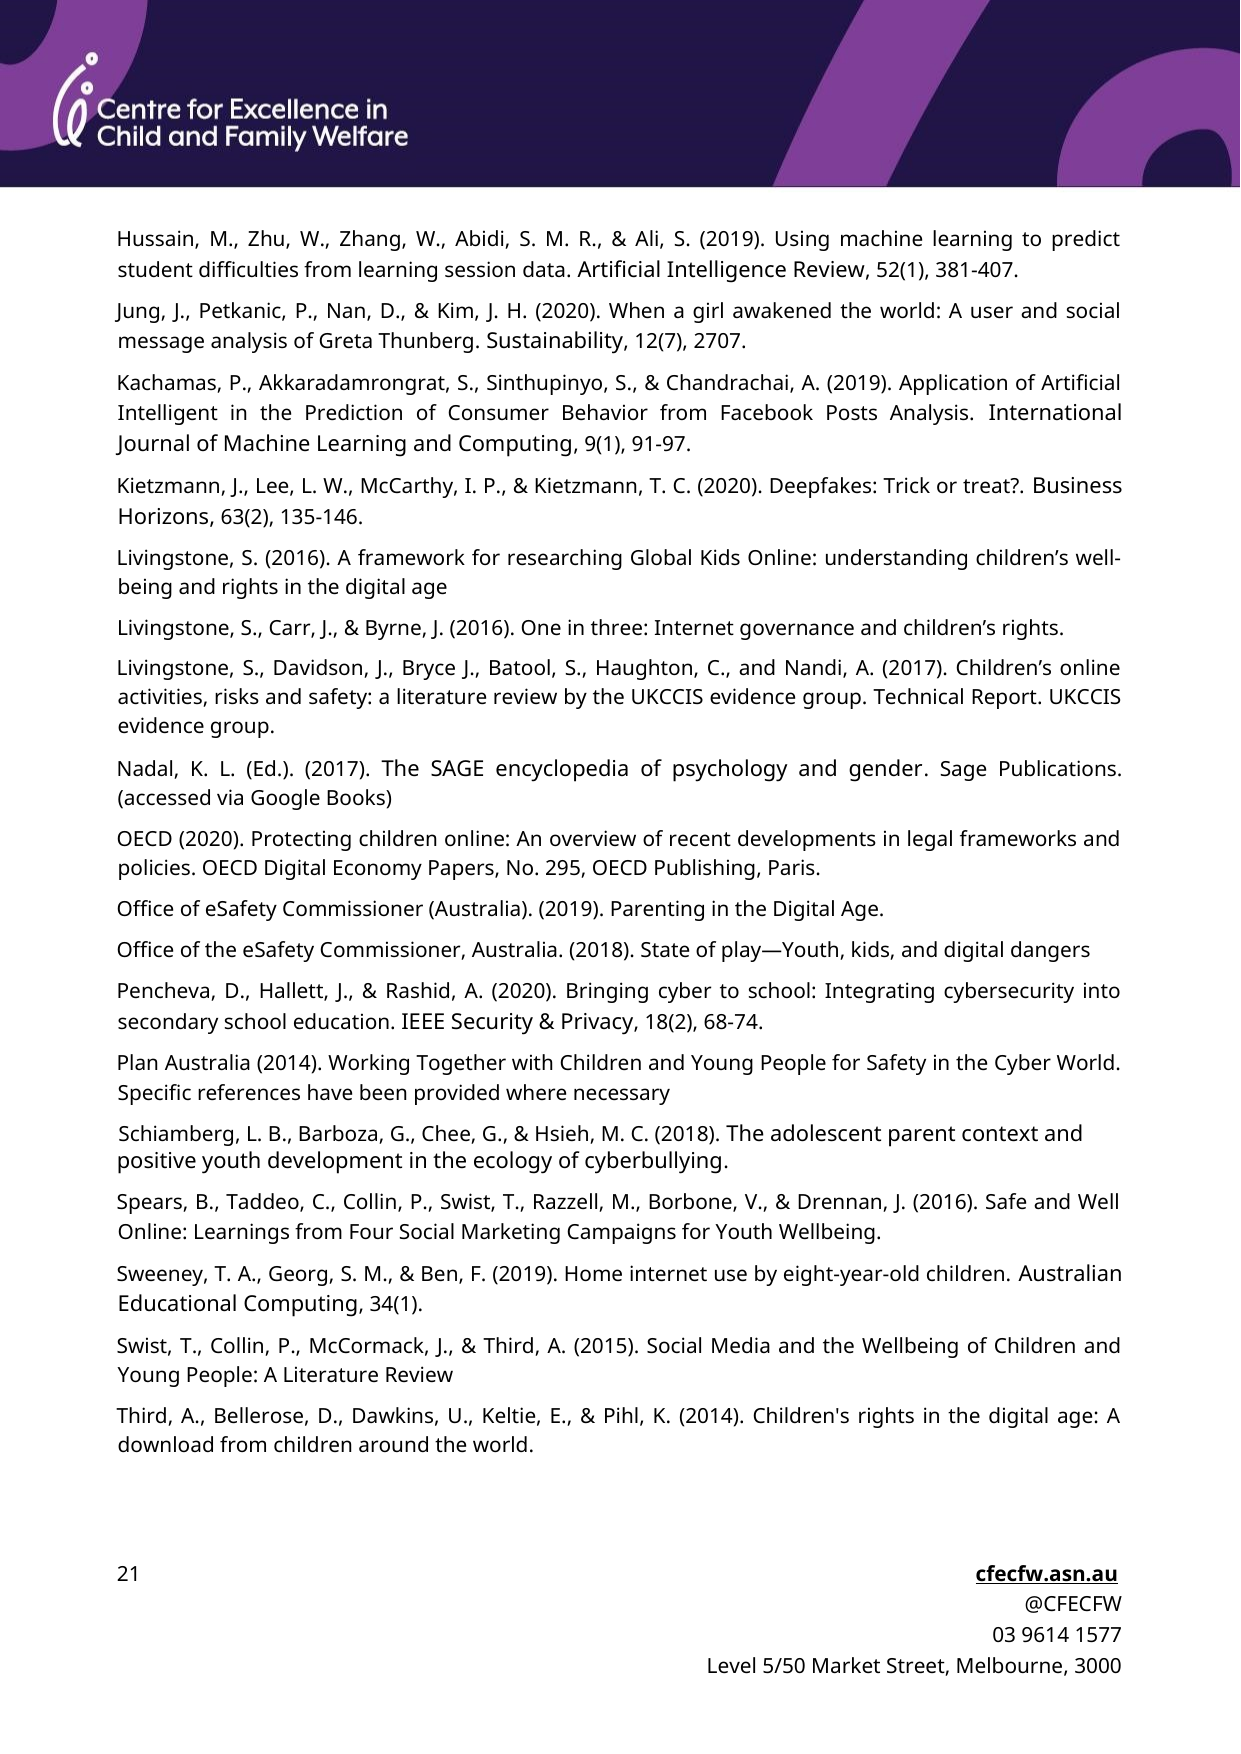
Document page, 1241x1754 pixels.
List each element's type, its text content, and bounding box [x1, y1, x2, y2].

text Jung, J., Petkanic, P., Nan, D., & Kim, J. H. (2020). When a girl awakened the world: A user and social message analysis of Greta Thunberg. Sustainability, 12(7), 2707. [116, 296, 1122, 355]
text Livingstone, S., Davidson, J., Bryce J., Batool, S., Haughton, C., and Nandi, A. (2017). Children’s online activities, risks and safety: a literature review by the UKCCIS evidence group. Technical Report. UKCCIS evidence group. [116, 653, 1122, 740]
text Hussain, M., Zhu, W., Zhang, W., Abidi, S. M. R., & Ali, S. (2019). Using machine learning to predict student difficulties from learning session data. Artificial Intelligence Review, 52(1), 381-407. [116, 224, 1122, 283]
text Third, A., Bellerose, D., Dawkins, U., Keltie, E., & Pihl, K. (2014). Children's rights in the digital age: A download from children around the world. [116, 1401, 1122, 1459]
text Swist, T., Collin, P., McCormack, J., & Third, A. (2015). Social Media and the Wellbeing of Children and Young People: A Literature Review [116, 1331, 1122, 1388]
text Office of eSafety Commissioner (Australia). (2019). Parenting in the Digital Age. [116, 894, 1122, 923]
text OECD (2020). Protecting children online: An overview of recent developments in legal frameworks and policies. OECD Digital Economy Papers, No. 295, OECD Publishing, Paris. [116, 824, 1122, 882]
text Kachamas, P., Akkaradamrongrat, S., Sinthupinyo, S., & Chandrachai, A. (2019). Application of Artificial Intelligent in the Prediction of Consumer Behavior from Facebook Posts Analysis. International Journal of Machine Learning and Computing, 9(1), 91-97. [116, 368, 1122, 457]
text Plan Australia (2014). Working Together with Children and Young People for Safety in the Cyber World. Specific references have been provided where necessary [116, 1048, 1122, 1106]
text Nadal, K. L. (Ed.). (2017). The SAGE encyclopedia of psychology and gender. Sage Publications. (accessed via Google Books) [116, 753, 1122, 812]
text Sweeney, T. A., Georg, S. M., & Ben, F. (2019). Home internet use by eight-year-old children. Australian Educational Computing, 34(1). [116, 1258, 1122, 1318]
text Spears, B., Taddeo, C., Collin, P., Swist, T., Razzell, M., Borbone, V., & Drennan, J. (2016). Safe and Well Online: Learnings from Four Social Marketing Campaigns for Youth Wellbeing. [116, 1187, 1122, 1245]
picture [0, 0, 1240, 193]
text Kietzmann, J., Lee, L. W., McCarthy, I. P., & Kietzmann, T. C. (2020). Deepfakes: Trick or treat?. Business Horizons, 63(2), 135-146. [116, 470, 1122, 531]
text Schiamberg, L. B., Barboza, G., Chee, G., & Hsieh, M. C. (2018). The adolescent parent context and positive youth development in the ecology of cyberbullying. [117, 1119, 1148, 1175]
text Livingstone, S., Carr, J., & Byrne, J. (2016). One in three: Internet governance and children’s rights. [116, 613, 1122, 641]
text Livingstone, S. (2016). A framework for researching Global Kids Online: understanding children’s well-being and rights in the digital age [116, 543, 1122, 601]
text Office of the eSafety Commissioner, Australia. (2018). State of play—Youth, kids, and digital dangers [116, 936, 1122, 964]
text Pencheva, D., Hallett, J., & Rashid, A. (2020). Bringing cyber to school: Integrating cybersecurity into secondary school education. IEEE Security & Privacy, 18(2), 68-74. [116, 977, 1122, 1036]
